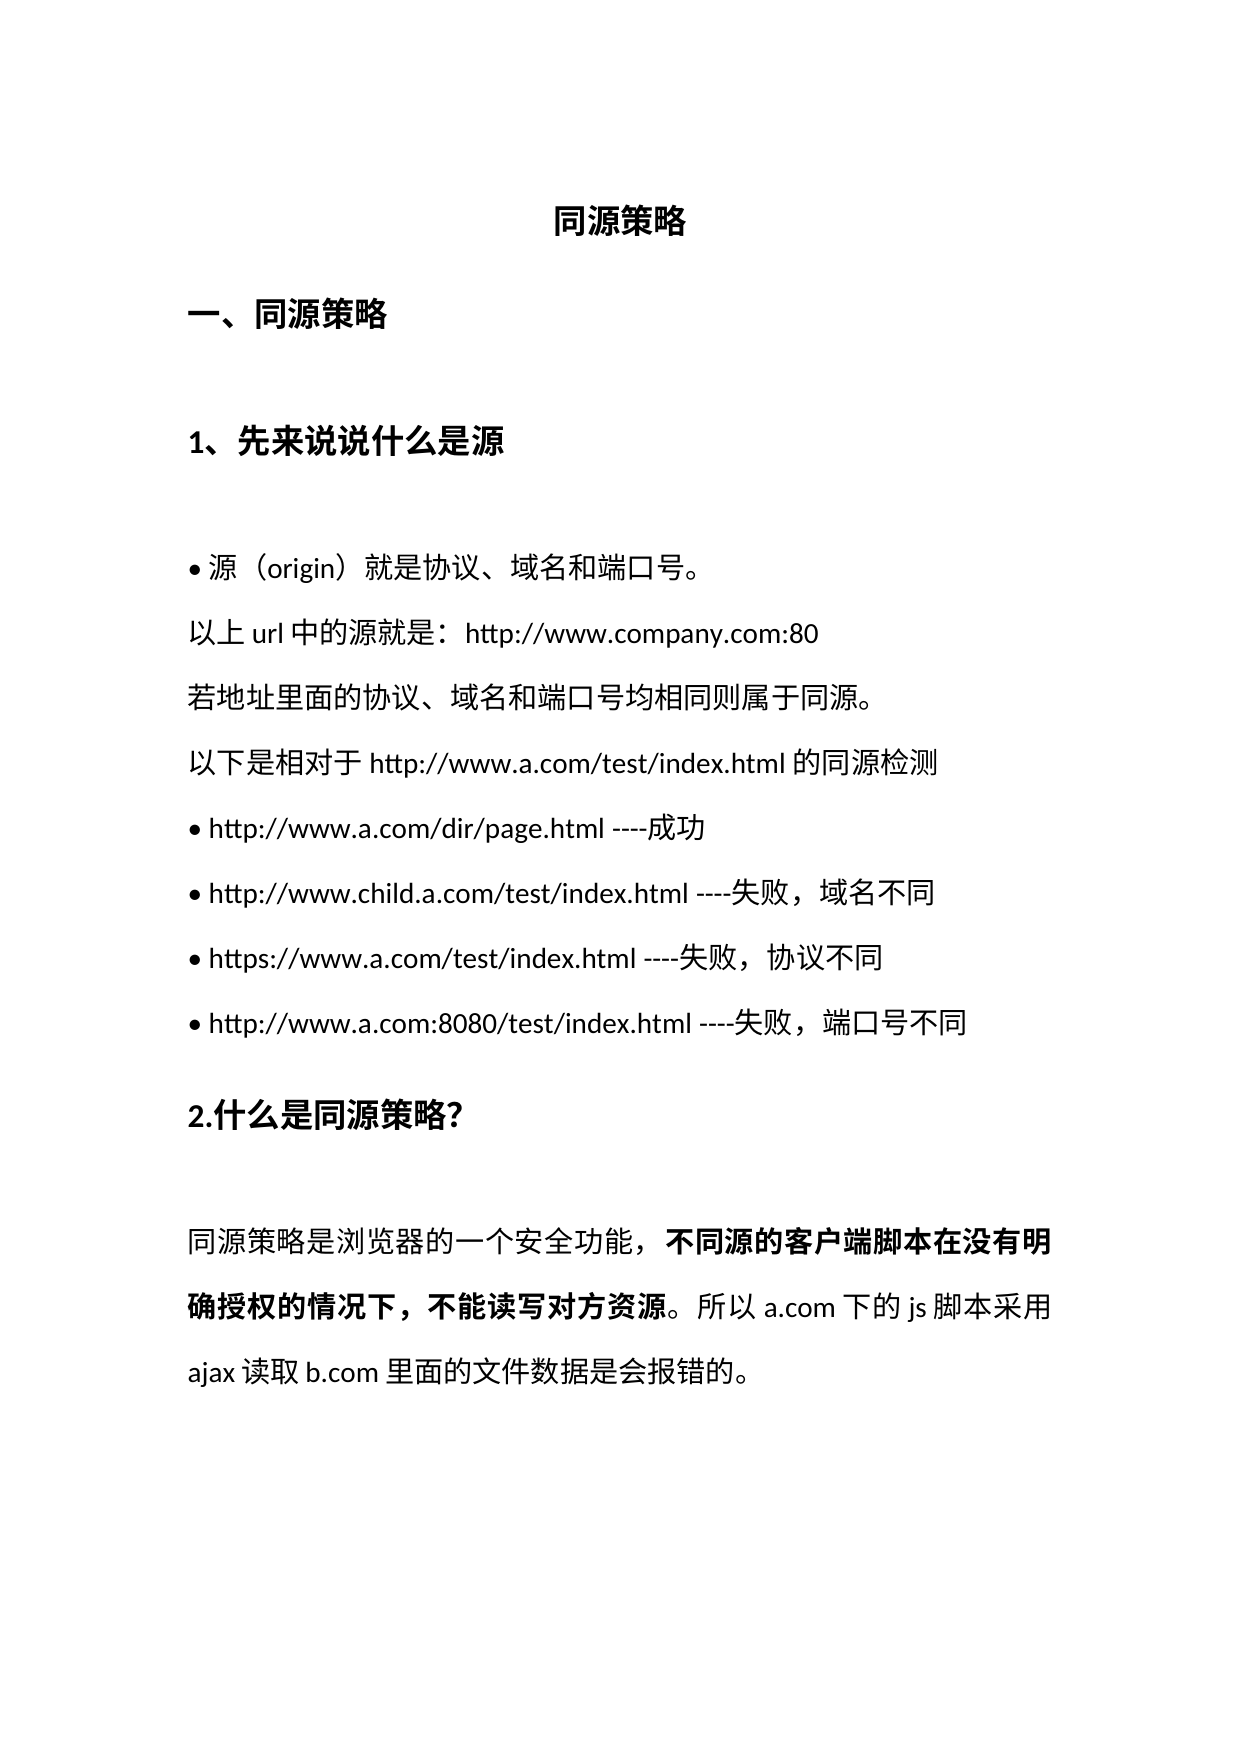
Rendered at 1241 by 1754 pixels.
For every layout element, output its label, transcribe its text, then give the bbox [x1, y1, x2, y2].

title 同源策略 [187, 187, 1053, 252]
text 同源策略是浏览器的一个安全功能，不同源的客户端脚本在没有明确授权的情况下，不能读写对方资源。所以a.com下的js脚本采用ajax读取b.com里面的文件数据是会报错的。 [187, 1208, 1053, 1403]
subtitle 1、先来说说什么是源 [187, 406, 1053, 471]
subtitle 2.什么是同源策略？ [187, 1081, 1053, 1146]
text • 源（origin）就是协议、域名和端口号。 以上url中的源就是：http://www.company.com:80 若地址里面的协议、域名和端口号均相同则属于同源。 以下是相对于 http://www.a.com/test/index.html 的同源检测 • http://www.a.com/dir/page.html ----成功 • http://www.child.a.com/test/index.html ----失败，域名不同 • https://www.a.com/test/index.html ----失败，协议不同 • http://www.a.com:8080/test/index.html ----失败，端口号不同 [187, 533, 1053, 1053]
subtitle 一、同源策略 [187, 279, 1053, 344]
